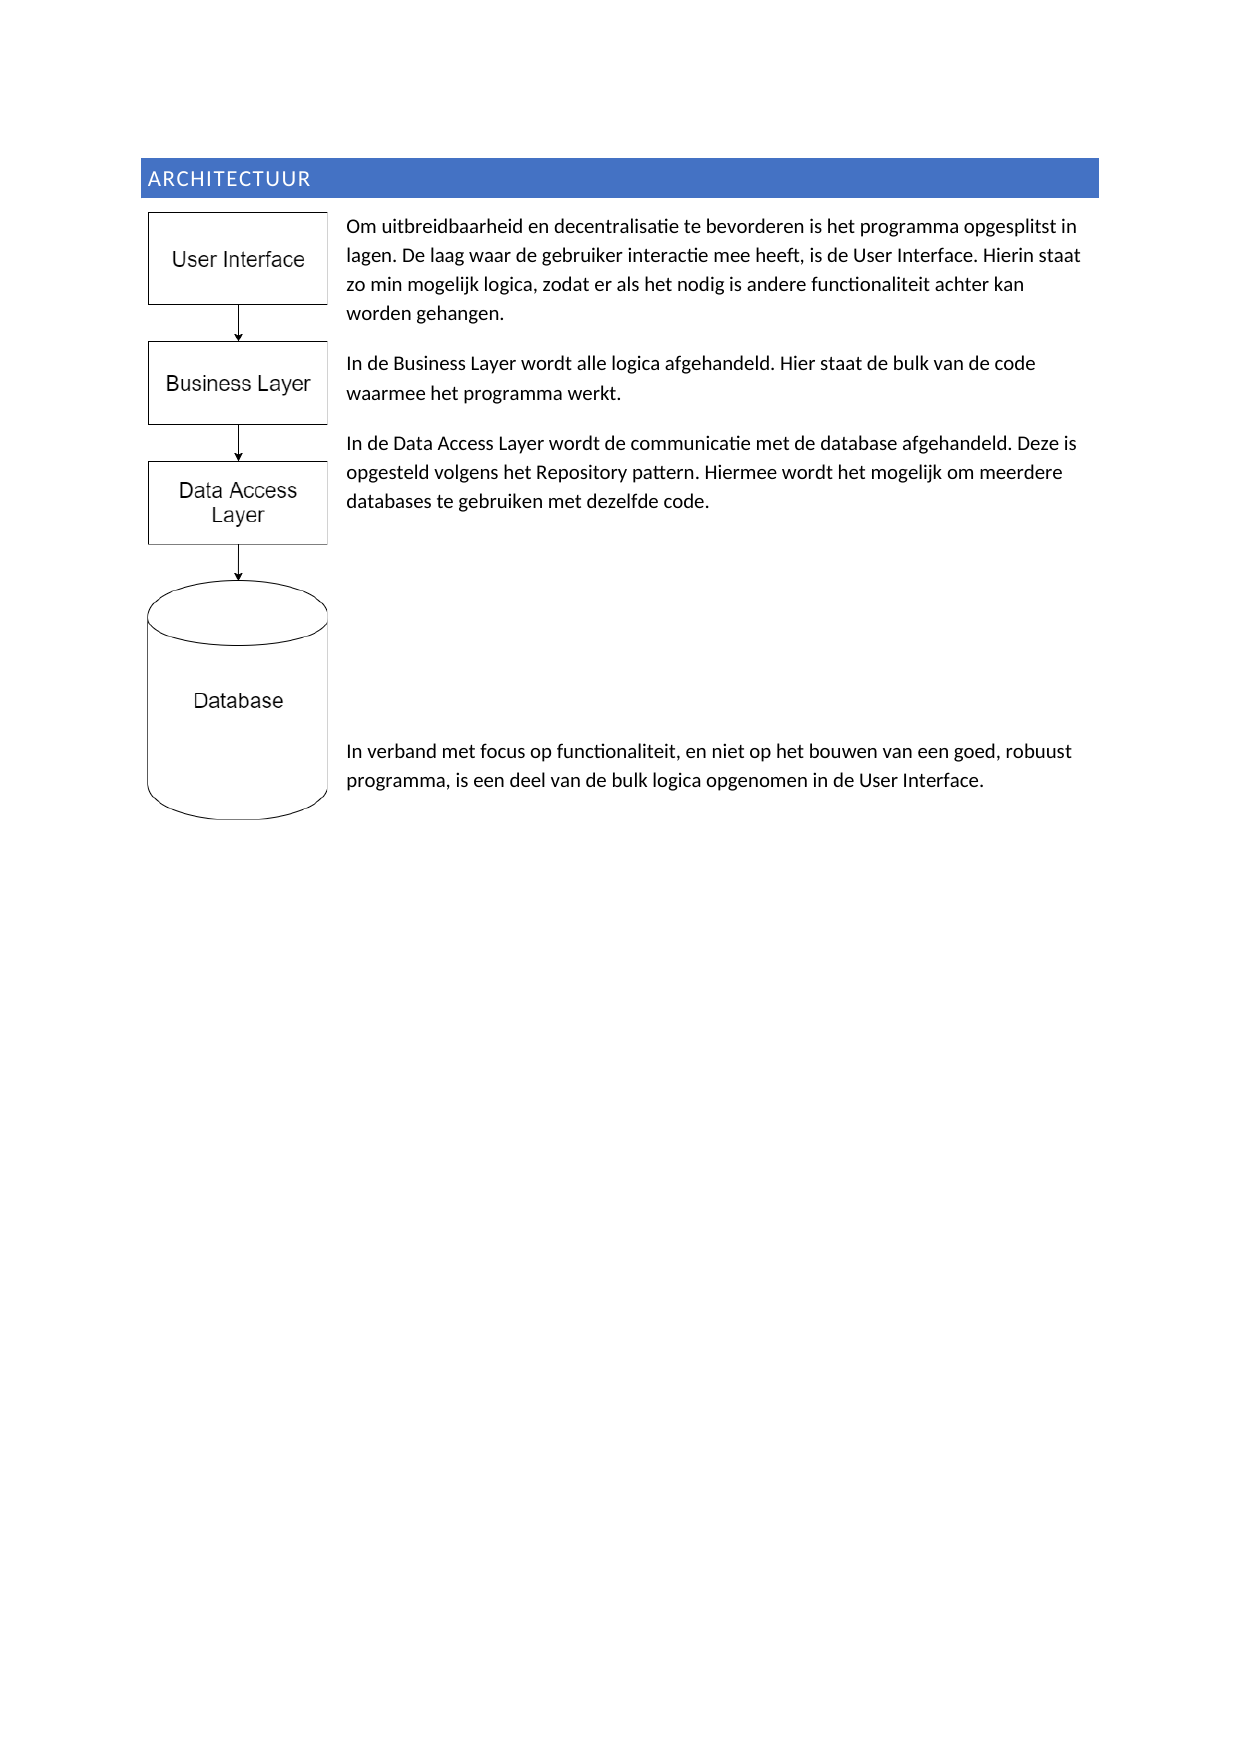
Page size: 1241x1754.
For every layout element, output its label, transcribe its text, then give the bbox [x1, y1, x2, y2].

subtitle Architectuur [148, 164, 1093, 192]
picture [147, 212, 328, 820]
text Om uitbreidbaarheid en decentralisatie te bevorderen is het programma opgesplitst in lagen. De laag waar de gebruiker interactie mee heeft, is de User Interface. Hierin staat zo min mogelijk logica, zodat er als het nodig is andere functionaliteit achter kan worden gehangen. [328, 213, 1093, 326]
text In verband met focus op functionaliteit, en niet op het bouwen van een goed, robuust programma, is een deel van de bulk logica opgenomen in de User Interface. [328, 738, 1093, 793]
text In de Business Layer wordt alle logica afgehandeld. Hier staat de bulk van de code waarmee het programma werkt. [328, 351, 1093, 405]
text In de Data Access Layer wordt de communicatie met de database afgehandeld. Deze is opgesteld volgens het Repository pattern. Hiermee wordt het mogelijk om meerdere databases te gebruiken met dezelfde code. [328, 430, 1093, 513]
